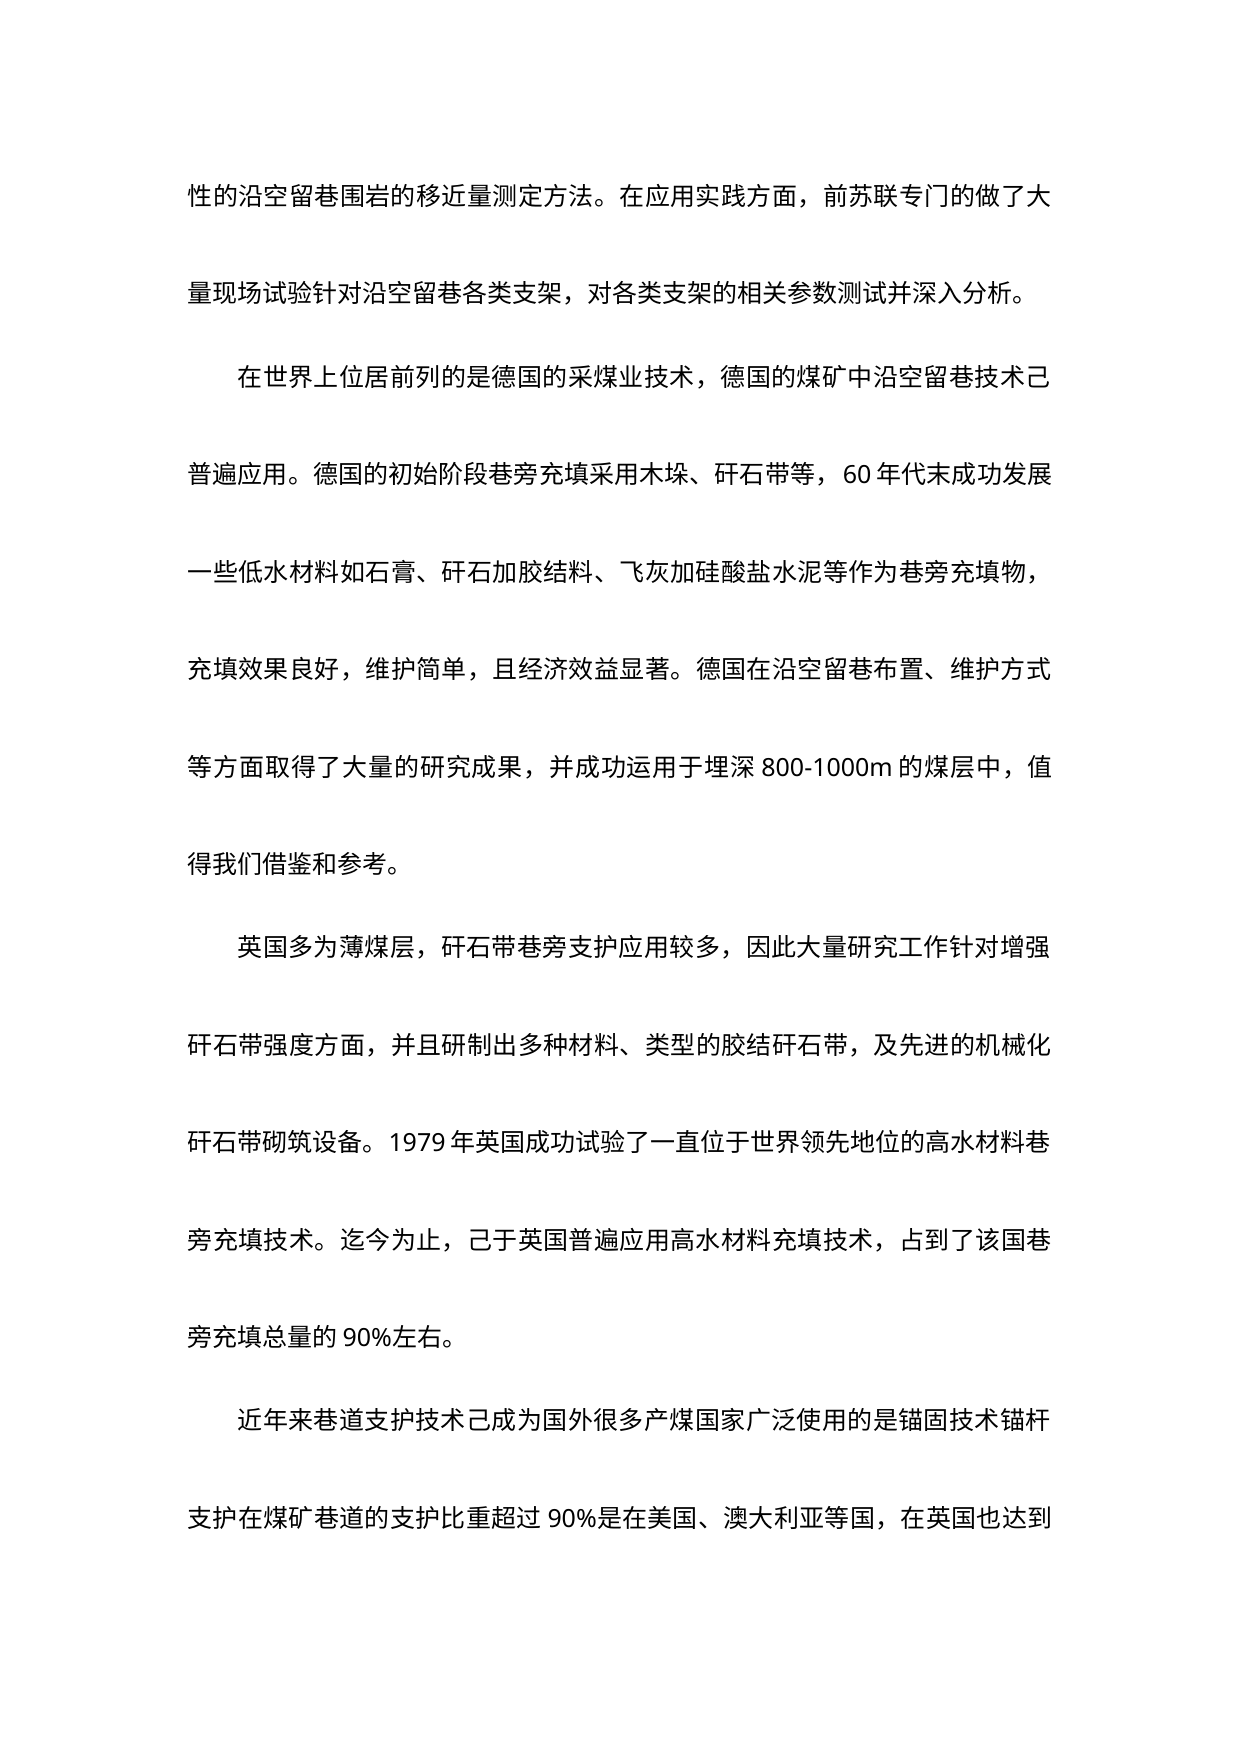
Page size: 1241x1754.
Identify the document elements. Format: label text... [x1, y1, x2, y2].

list 在世界上位居前列的是德国的采煤业技术，德国的煤矿中沿空留巷技术己普遍应用。德国的初始阶段巷旁充填采用木垛、矸石带等，60年代末成功发展一些低水材料如石膏、矸石加胶结料、飞灰加硅酸盐水泥等作为巷旁充填物，充填效果良好，维护简单，且经济效益显著。德国在沿空留巷布置、维护方式等方面取得了大量的研究成果，并成功运用于埋深800-1000m的煤层中，值得我们借鉴和参考。 [187, 343, 1053, 895]
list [187, 162, 1053, 324]
list 英国多为薄煤层，矸石带巷旁支护应用较多，因此大量研究工作针对增强矸石带强度方面，并且研制出多种材料、类型的胶结矸石带，及先进的机械化矸石带砌筑设备。1979年英国成功试验了一直位于世界领先地位的高水材料巷旁充填技术。迄今为止，己于英国普遍应用高水材料充填技术，占到了该国巷旁充填总量的90%左右。 [187, 913, 1053, 1368]
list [187, 1386, 1053, 1549]
